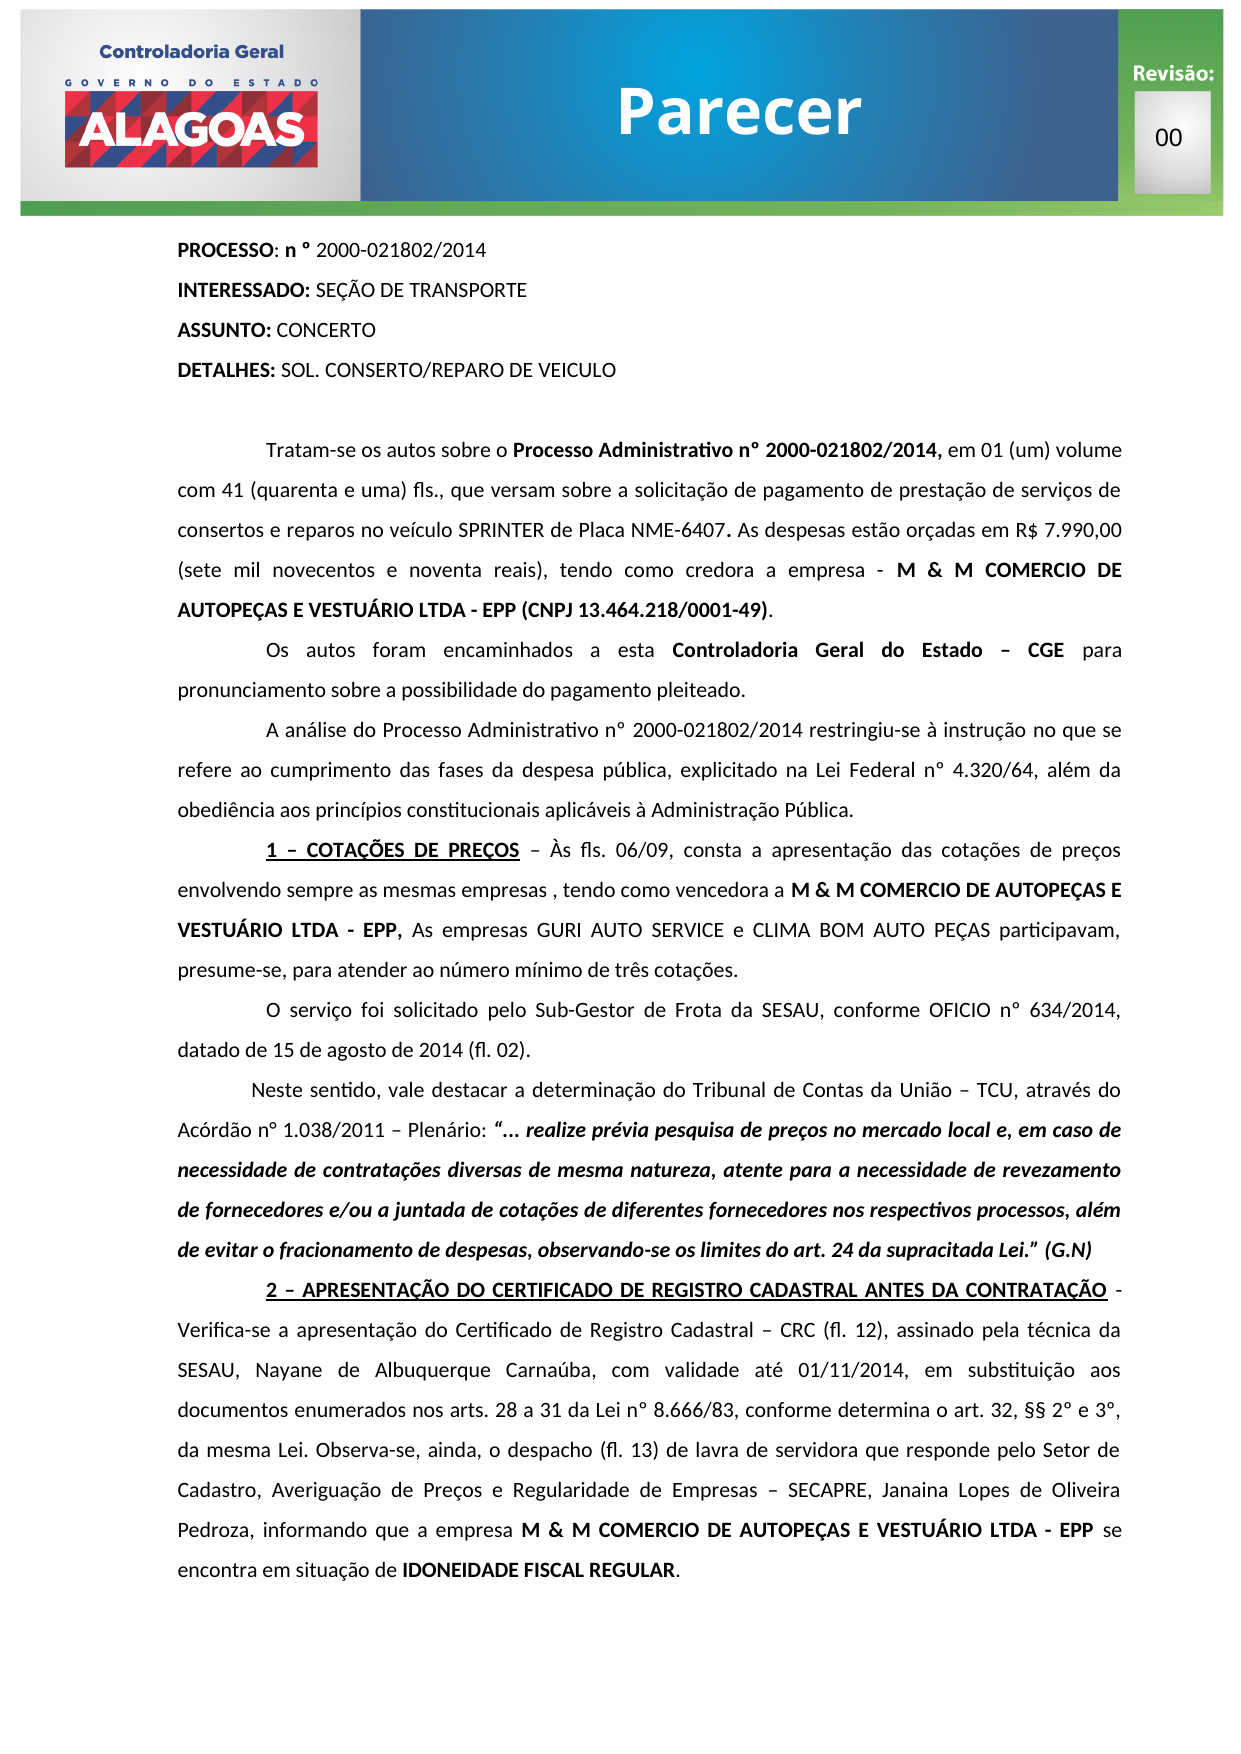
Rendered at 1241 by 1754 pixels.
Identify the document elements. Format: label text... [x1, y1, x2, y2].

text ASSUNTO: CONCERTO [177, 316, 1122, 343]
text O serviço foi solicitado pelo Sub-Gestor de Frota da SESAU, conforme OFICIO nº 634/2014, datado de 15 de agosto de 2014 (fl. 02). [177, 996, 1122, 1063]
text Os autos foram encaminhados a esta Controladoria Geral do Estado – CGE para pronunciamento sobre a possibilidade do pagamento pleiteado. [177, 636, 1122, 703]
picture [20, 9, 1224, 216]
text Tratam-se os autos sobre o Processo Administrativo nº 2000-021802/2014, em 01 (um) volume com 41 (quarenta e uma) fls., que versam sobre a solicitação de pagamento de prestação de serviços de consertos e reparos no veículo SPRINTER de Placa NME-6407. As despesas estão orçadas em R$ 7.990,00 (sete mil novecentos e noventa reais), tendo como credora a empresa - M & M COMERCIO DE AUTOPEÇAS E VESTUÁRIO LTDA - EPP (CNPJ 13.464.218/0001-49). [177, 436, 1122, 623]
text A análise do Processo Administrativo nº 2000-021802/2014 restringiu-se à instrução no que se refere ao cumprimento das fases da despesa pública, explicitado na Lei Federal nº 4.320/64, além da obediência aos princípios constitucionais aplicáveis à Administração Pública. [177, 716, 1122, 823]
text 2 – APRESENTAÇÃO DO CERTIFICADO DE REGISTRO CADASTRAL ANTES DA CONTRATAÇÃO - Verifica-se a apresentação do Certificado de Registro Cadastral – CRC (fl. 12), assinado pela técnica da SESAU, Nayane de Albuquerque Carnaúba, com validade até 01/11/2014, em substituição aos documentos enumerados nos arts. 28 a 31 da Lei nº 8.666/83, conforme determina o art. 32, §§ 2º e 3º, da mesma Lei. Observa-se, ainda, o despacho (fl. 13) de lavra de servidora que responde pelo Setor de Cadastro, Averiguação de Preços e Regularidade de Empresas – SECAPRE, Janaina Lopes de Oliveira Pedroza, informando que a empresa M & M COMERCIO DE AUTOPEÇAS E VESTUÁRIO LTDA - EPP se encontra em situação de IDONEIDADE FISCAL REGULAR. [177, 1276, 1122, 1583]
text PROCESSO: n º 2000-021802/2014 [177, 236, 1122, 263]
text Neste sentido, vale destacar a determinação do Tribunal de Contas da União – TCU, através do Acórdão n° 1.038/2011 – Plenário: “... realize prévia pesquisa de preços no mercado local e, em caso de necessidade de contratações diversas de mesma natureza, atente para a necessidade de revezamento de fornecedores e/ou a juntada de cotações de diferentes fornecedores nos respectivos processos, além de evitar o fracionamento de despesas, observando-se os limites do art. 24 da supracitada Lei.” (G.N) [177, 1076, 1122, 1263]
text DETALHES: SOL. CONSERTO/REPARO DE VEICULO [177, 356, 1122, 383]
text INTERESSADO: SEÇÃO DE TRANSPORTE [177, 276, 1122, 303]
text 1 – COTAÇÕES DE PREÇOS – Às fls. 06/09, consta a apresentação das cotações de preços envolvendo sempre as mesmas empresas , tendo como vencedora a M & M COMERCIO DE AUTOPEÇAS E VESTUÁRIO LTDA - EPP, As empresas GURI AUTO SERVICE e CLIMA BOM AUTO PEÇAS participavam, presume-se, para atender ao número mínimo de três cotações. [177, 836, 1122, 983]
